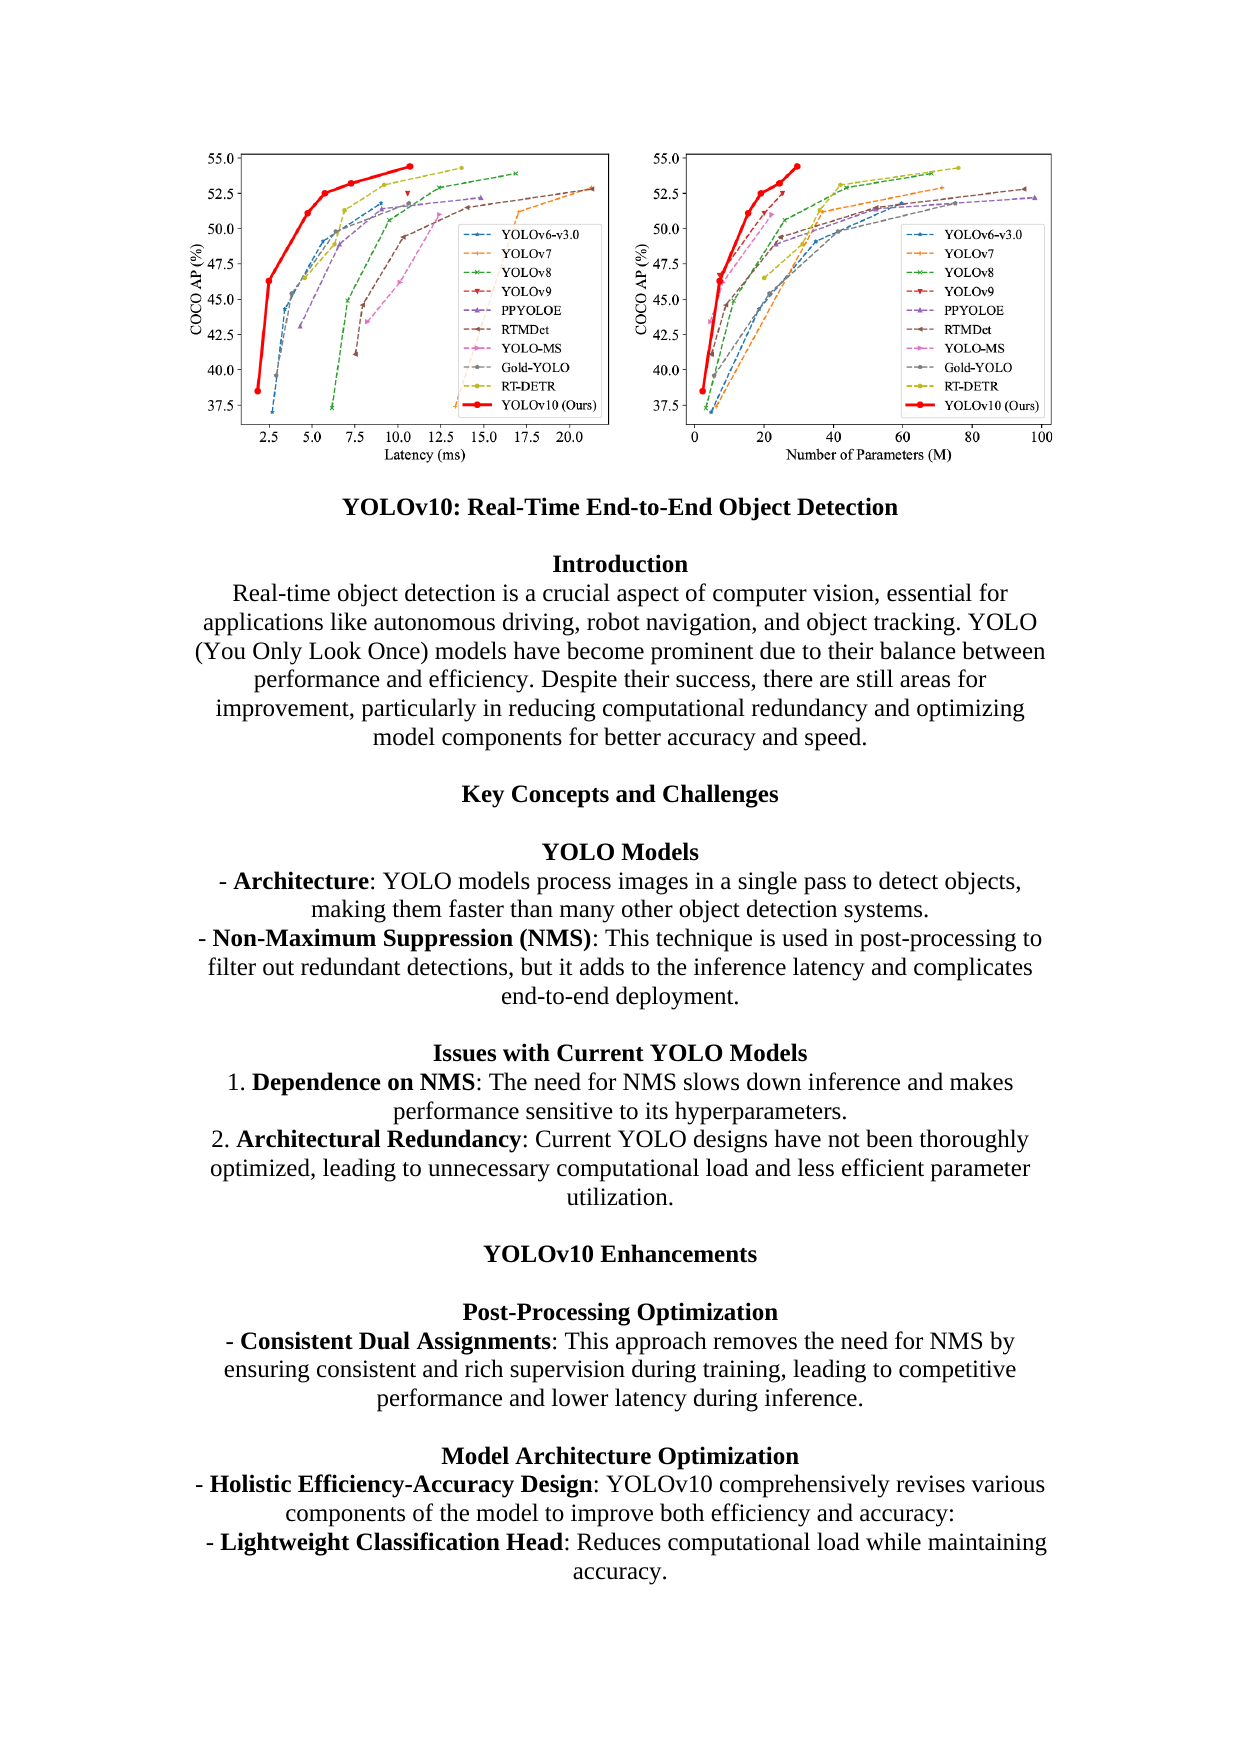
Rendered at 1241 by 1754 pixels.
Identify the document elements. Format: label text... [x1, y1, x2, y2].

text - Lightweight Classification Head: Reduces computational load while maintaining accuracy. [187, 1527, 1053, 1584]
text Introduction [187, 549, 1053, 578]
text 1. Dependence on NMS: The need for NMS slows down inference and makes performance sensitive to its hyperparameters. [187, 1067, 1053, 1124]
text Post-Processing Optimization [187, 1297, 1053, 1326]
text YOLOv10: Real-Time End-to-End Object Detection [187, 492, 1053, 521]
picture [188, 150, 1053, 464]
text Real-time object detection is a crucial aspect of computer vision, essential for applications like autonomous driving, robot navigation, and object tracking. YOLO (You Only Look Once) models have become prominent due to their balance between performance and efficiency. Despite their success, there are still areas for improvement, particularly in reducing computational redundancy and optimizing model components for better accuracy and speed. [187, 578, 1053, 751]
text Model Architecture Optimization [187, 1441, 1053, 1469]
text - Consistent Dual Assignments: This approach removes the need for NMS by ensuring consistent and rich supervision during training, leading to competitive performance and lower latency during inference. [187, 1326, 1053, 1412]
text - Non-Maximum Suppression (NMS): This technique is used in post-processing to filter out redundant detections, but it adds to the inference latency and complicates end-to-end deployment. [187, 923, 1053, 1009]
text Key Concepts and Challenges [187, 779, 1053, 808]
text YOLO Models [187, 837, 1053, 866]
text Issues with Current YOLO Models [187, 1038, 1053, 1067]
text - Architecture: YOLO models process images in a single pass to detect objects, making them faster than many other object detection systems. [187, 866, 1053, 923]
text 2. Architectural Redundancy: Current YOLO designs have not been thoroughly optimized, leading to unnecessary computational load and less efficient parameter utilization. [187, 1124, 1053, 1211]
text - Holistic Efficiency-Accuracy Design: YOLOv10 comprehensively revises various components of the model to improve both efficiency and accuracy: [187, 1469, 1053, 1527]
text YOLOv10 Enhancements [187, 1239, 1053, 1268]
